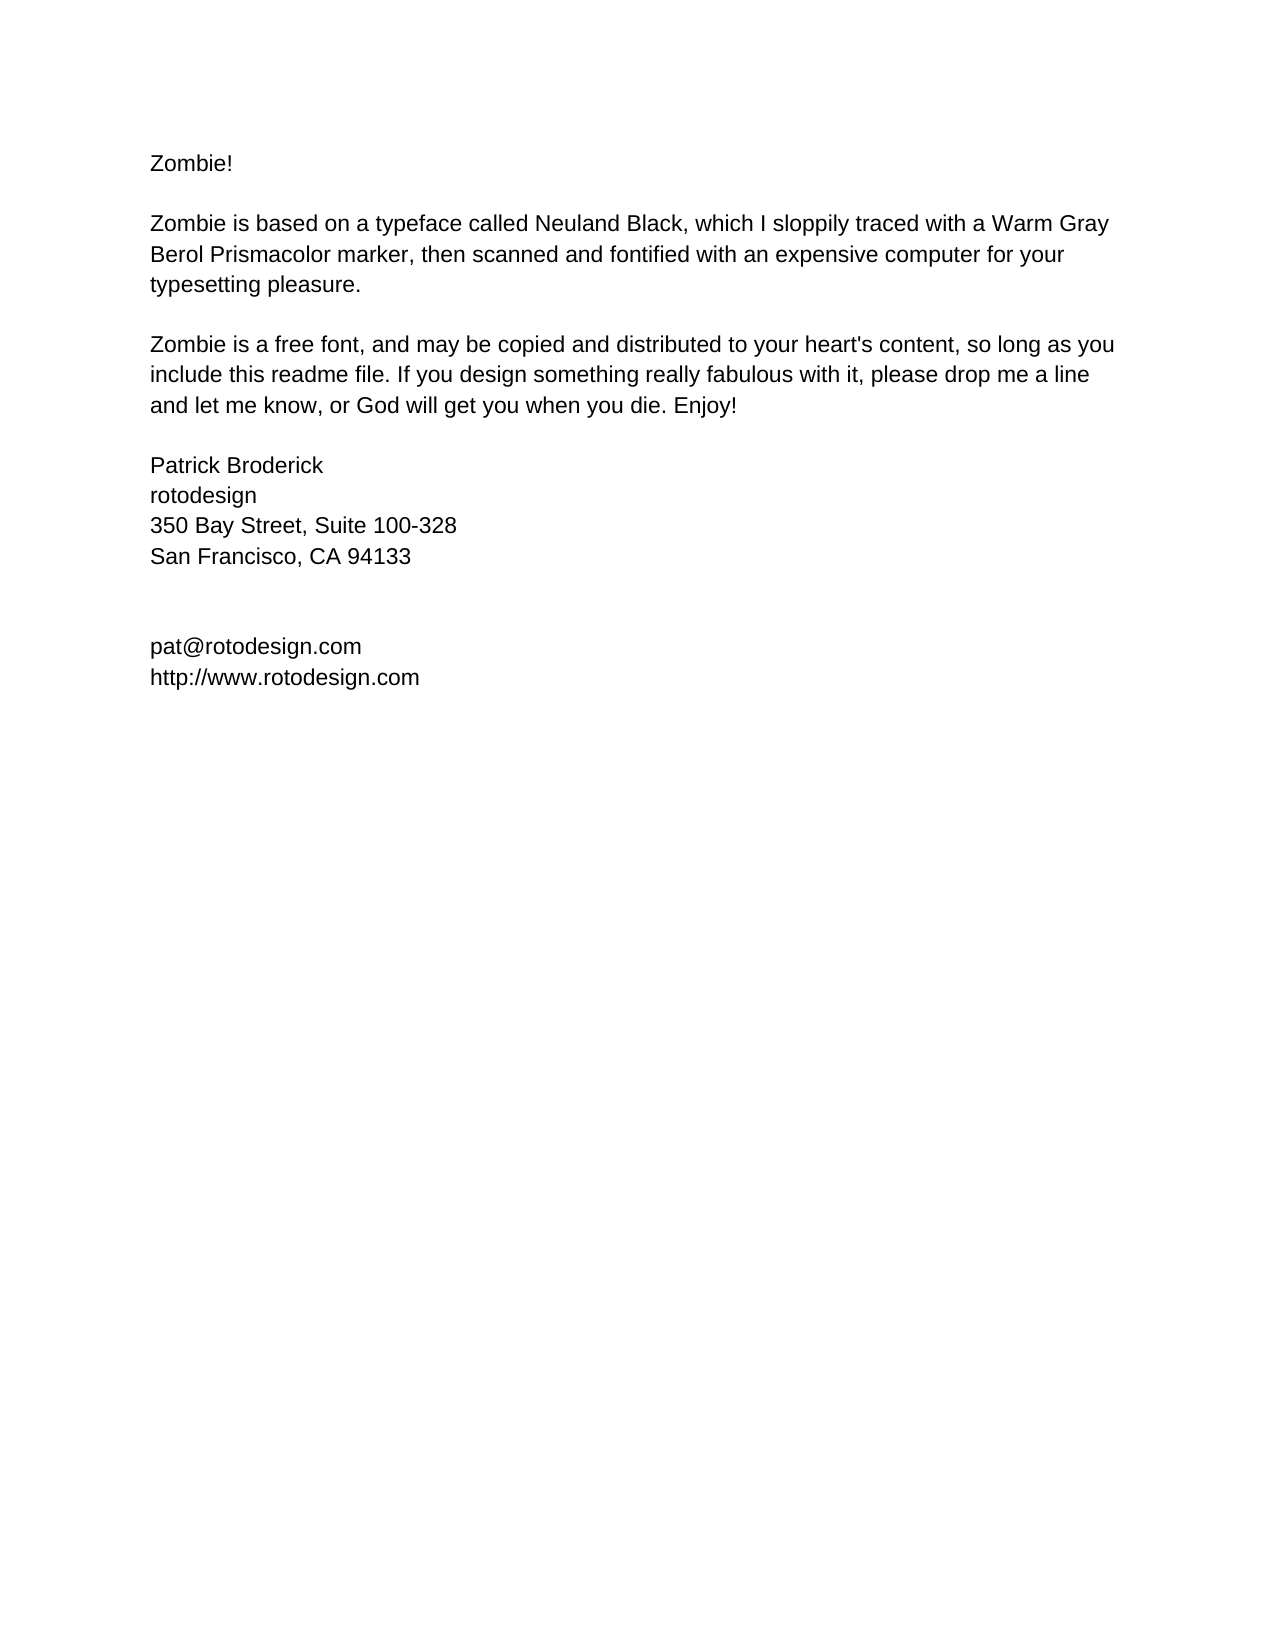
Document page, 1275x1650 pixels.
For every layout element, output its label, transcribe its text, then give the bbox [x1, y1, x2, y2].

text http://www.rotodesign.com [150, 663, 1125, 690]
text Zombie is based on a typeface called Neuland Black, which I sloppily traced with a Warm Gray Berol Prismacolor marker, then scanned and fontified with an expensive computer for your typesetting pleasure. [150, 210, 1125, 297]
text Zombie is a free font, and may be copied and distributed to your heart's content, so long as you include this readme file. If you design something really fabulous with it, please drop me a line and let me know, or God will get you when you die. Enjoy! [150, 331, 1125, 418]
text Patrick Broderick [150, 452, 1125, 478]
text pat@rotodesign.com [150, 633, 1125, 660]
text San Francisco, CA 94133 [150, 543, 1125, 569]
text 350 Bay Street, Suite 100-328 [150, 512, 1125, 539]
text Zombie! [150, 150, 1125, 176]
text rotodesign [150, 482, 1125, 509]
